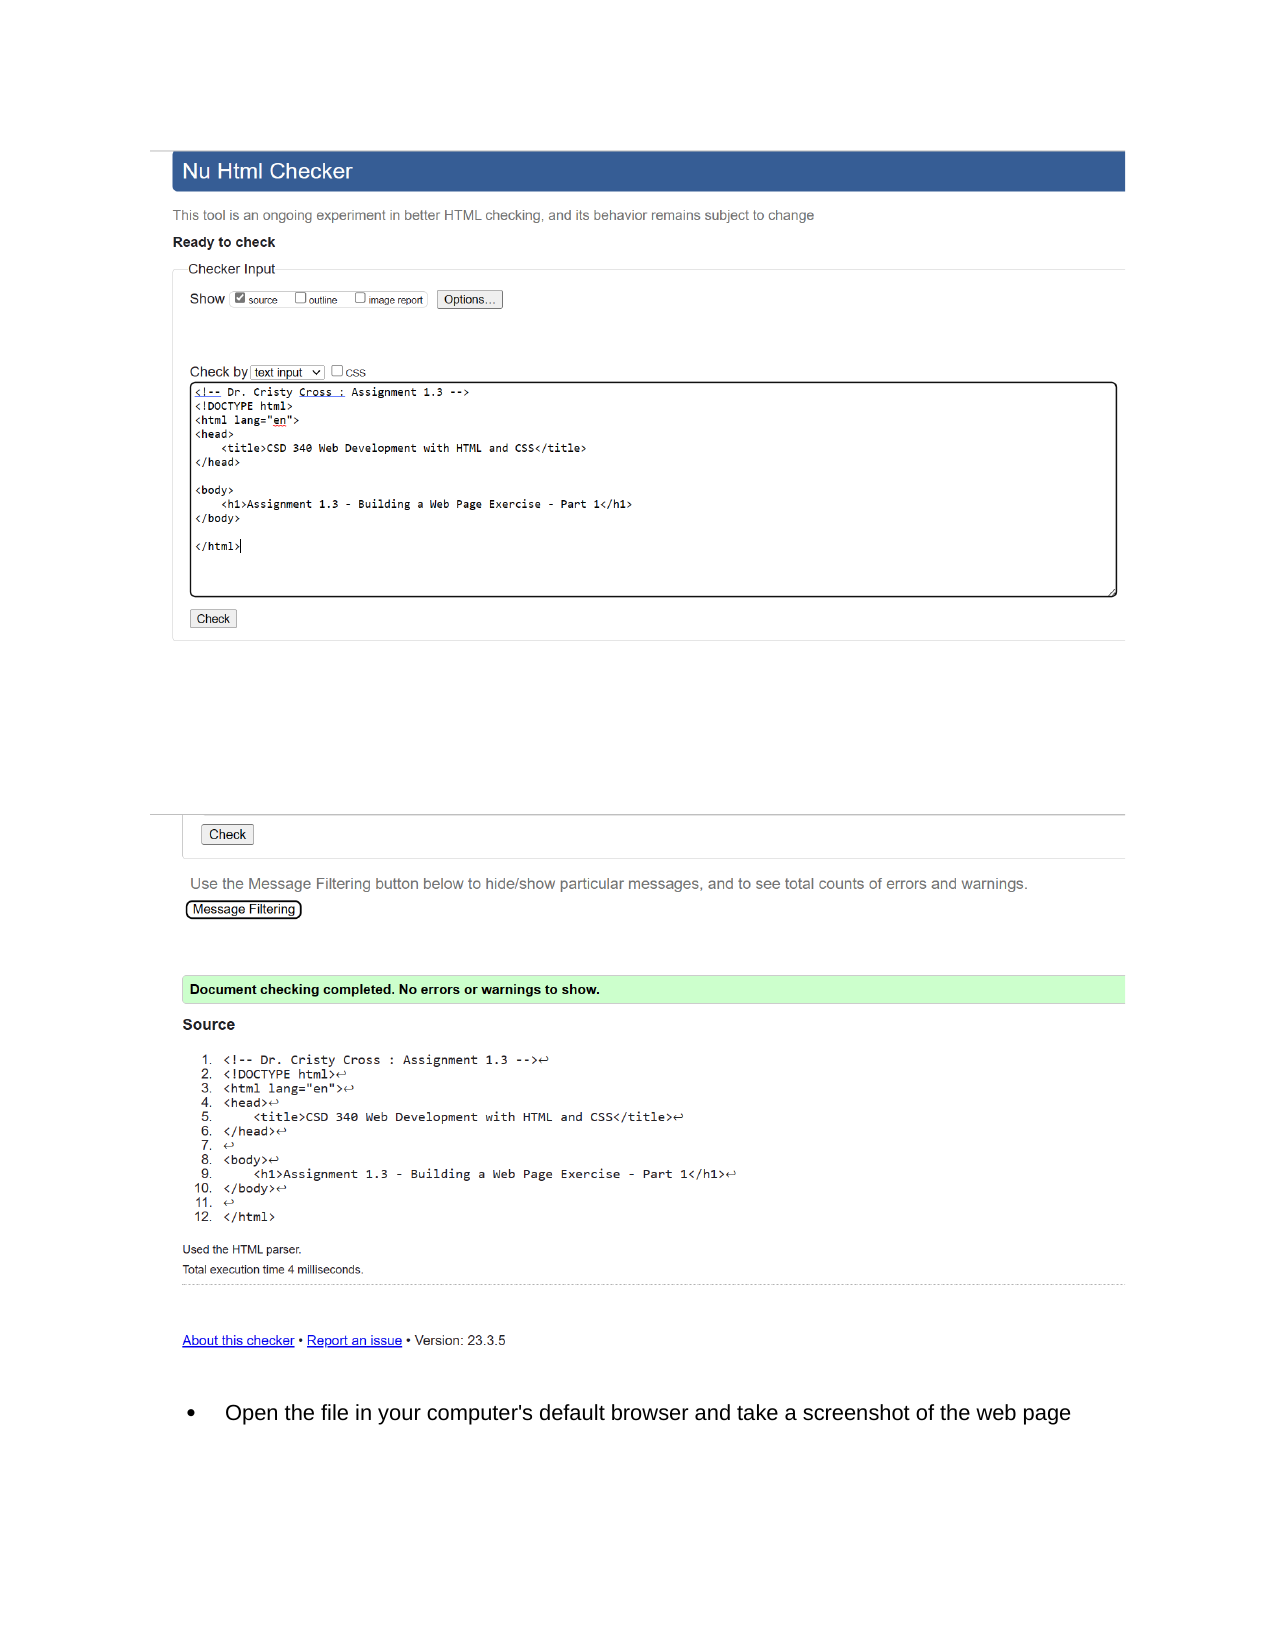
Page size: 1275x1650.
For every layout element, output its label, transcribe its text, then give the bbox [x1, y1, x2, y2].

list Open the file in your computer's default browser and take a screenshot of the web page [187, 1400, 1125, 1425]
picture [150, 150, 1125, 653]
picture [150, 814, 1125, 1381]
